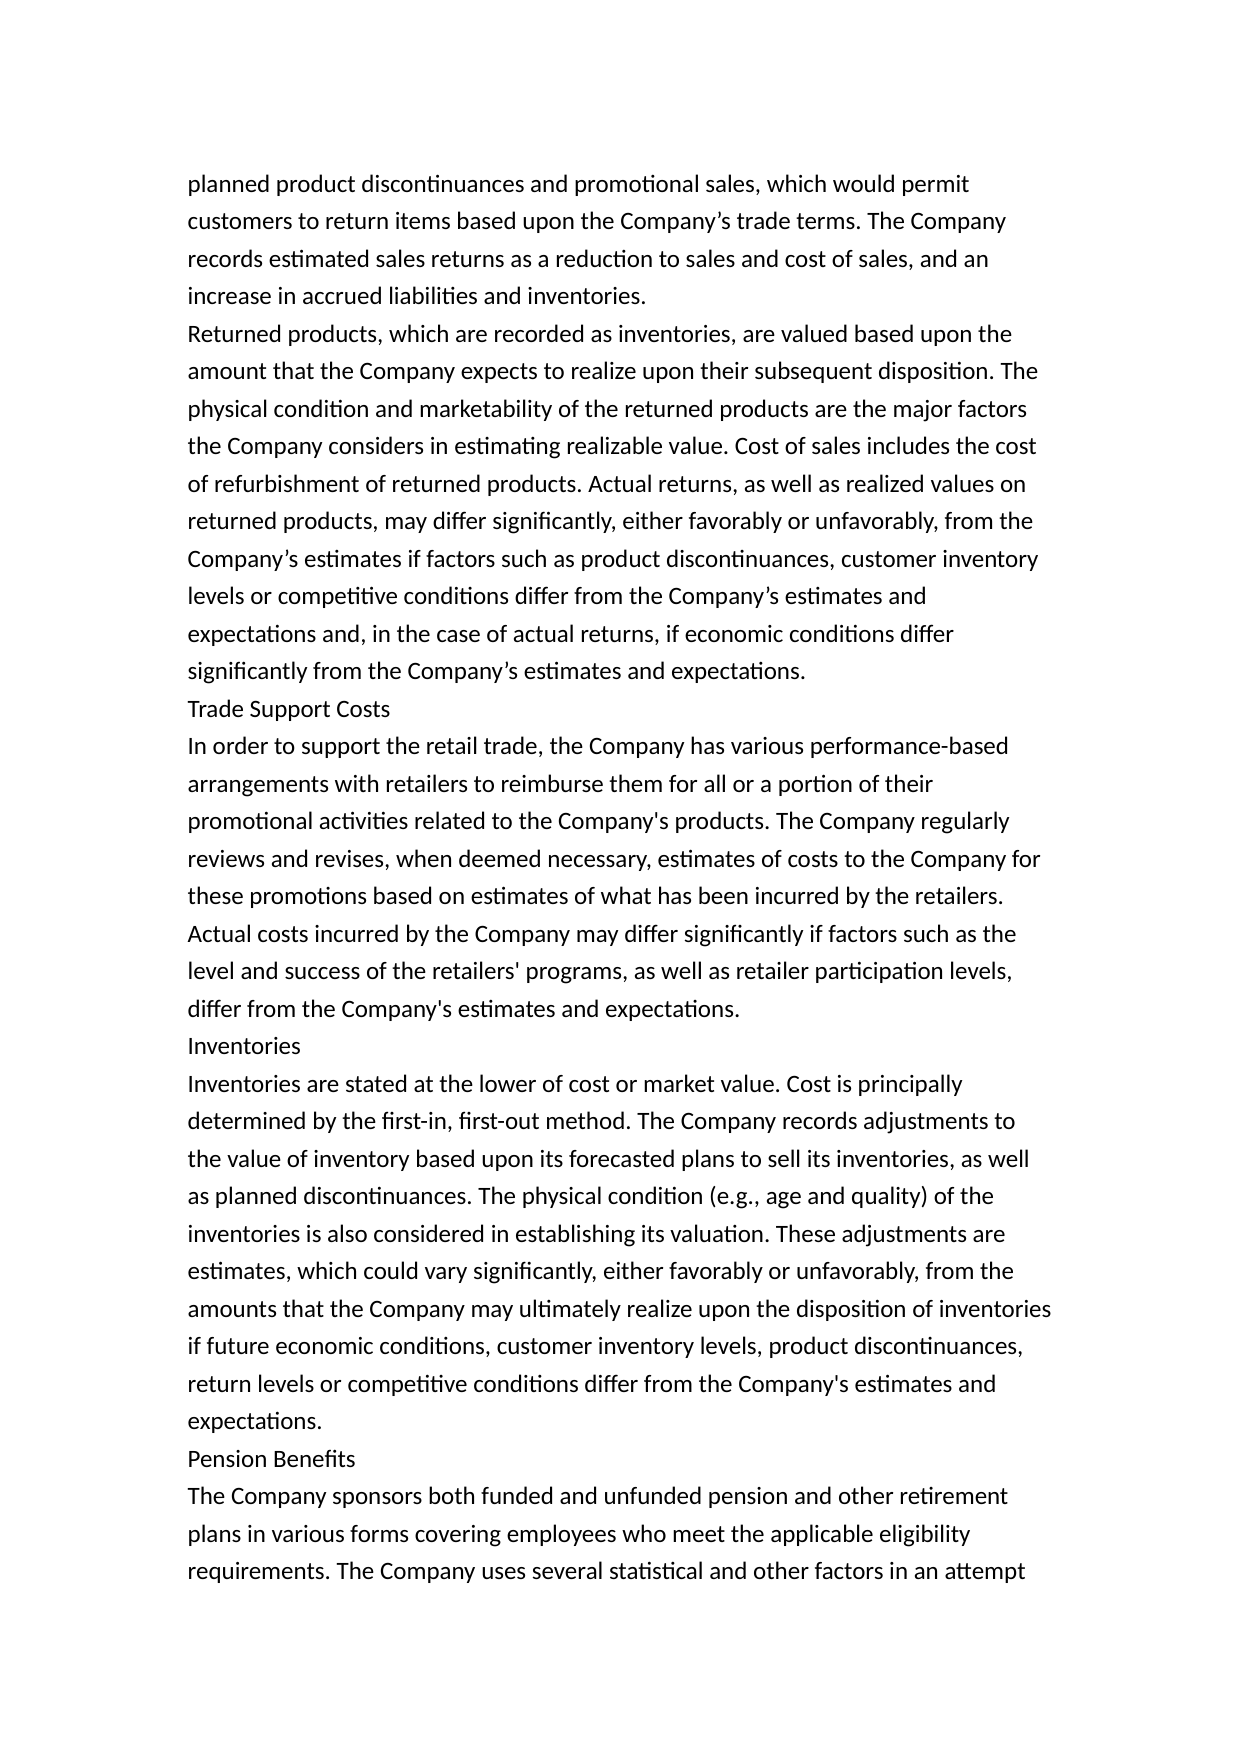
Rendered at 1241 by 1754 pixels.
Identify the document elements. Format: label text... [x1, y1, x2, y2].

text Inventories are stated at the lower of cost or market value. Cost is principally determined by the first-in, first-out method. The Company records adjustments to the value of inventory based upon its forecasted plans to sell its inventories, as well as planned discontinuances. The physical condition (e.g., age and quality) of the inventories is also considered in establishing its valuation. These adjustments are estimates, which could vary significantly, either favorably or unfavorably, from the amounts that the Company may ultimately realize upon the disposition of inventories if future economic conditions, customer inventory levels, product discontinuances, return levels or competitive conditions differ from the Company's estimates and expectations. [187, 1064, 1053, 1439]
text Inventories [187, 1027, 1053, 1064]
text In order to support the retail trade, the Company has various performance-based arrangements with retailers to reimburse them for all or a portion of their promotional activities related to the Company's products. The Company regularly reviews and revises, when deemed necessary, estimates of costs to the Company for these promotions based on estimates of what has been incurred by the retailers. Actual costs incurred by the Company may differ significantly if factors such as the level and success of the retailers' programs, as well as retailer participation levels, differ from the Company's estimates and expectations. [187, 727, 1053, 1027]
text Pension Benefits [187, 1439, 1053, 1477]
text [187, 164, 1053, 314]
text Trade Support Costs [187, 689, 1053, 727]
text Returned products, which are recorded as inventories, are valued based upon the amount that the Company expects to realize upon their subsequent disposition. The physical condition and marketability of the returned products are the major factors the Company considers in estimating realizable value. Cost of sales includes the cost of refurbishment of returned products. Actual returns, as well as realized values on returned products, may differ significantly, either favorably or unfavorably, from the Company’s estimates if factors such as product discontinuances, customer inventory levels or competitive conditions differ from the Company’s estimates and expectations and, in the case of actual returns, if economic conditions differ significantly from the Company’s estimates and expectations. [187, 314, 1053, 689]
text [187, 1477, 1053, 1589]
